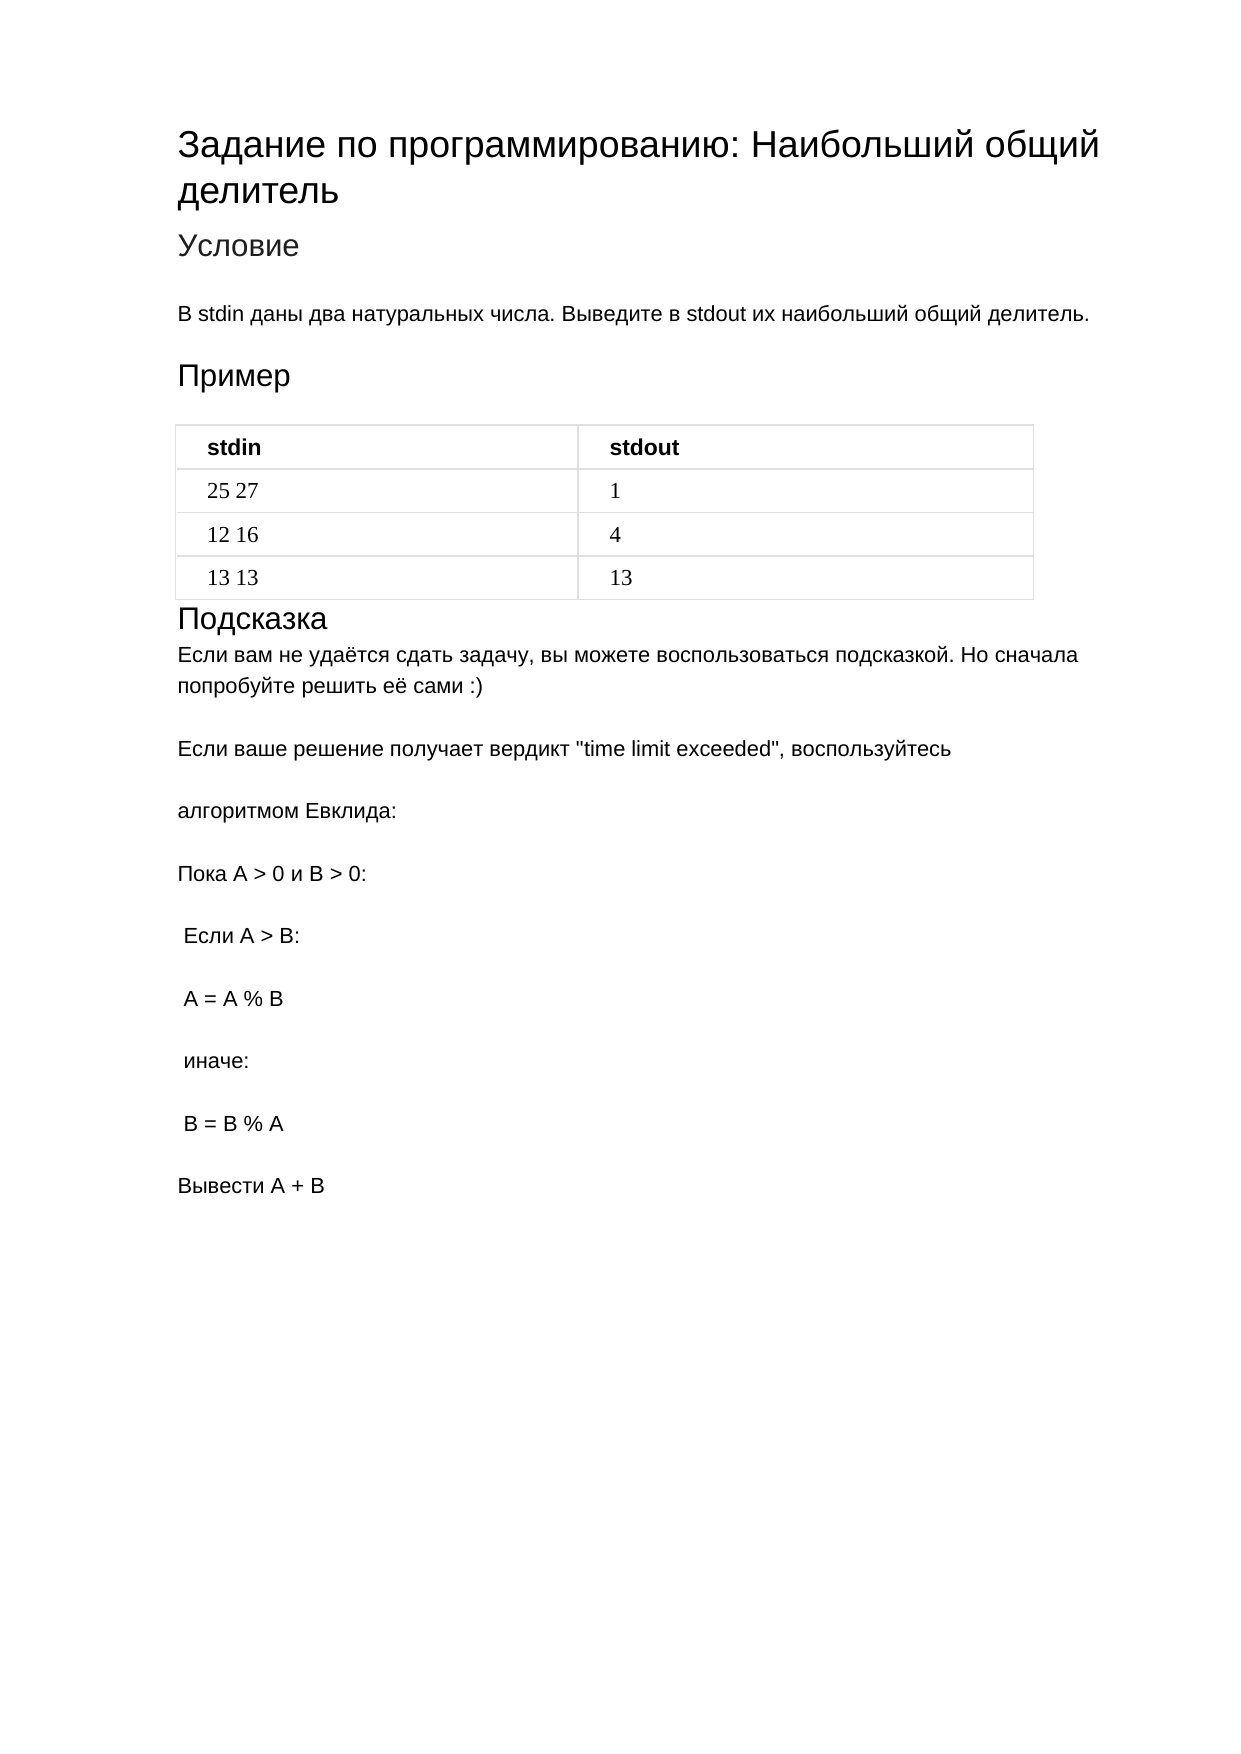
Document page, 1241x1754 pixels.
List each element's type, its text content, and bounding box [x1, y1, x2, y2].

table_cell 13 [579, 557, 1033, 598]
text Вывести A + B [177, 1167, 1152, 1198]
text B = B % A [177, 1105, 1152, 1136]
text В stdin даны два натуральных числа. Выведите в stdout их наибольший общий делитель. [177, 295, 1152, 326]
table_header stdin [176, 426, 577, 468]
text Задание по программированию: Наибольший общий делитель [177, 118, 1152, 212]
text A = A % B [177, 980, 1152, 1011]
table_header stdout [579, 426, 1033, 468]
table_cell 12 16 [176, 513, 577, 555]
text Если A > B: [177, 917, 1152, 948]
text алгоритмом Евклида: [177, 792, 1152, 823]
text Условие [177, 227, 1152, 263]
table_cell 13 13 [176, 556, 577, 598]
text Пока A > 0 и B > 0: [177, 855, 1152, 886]
table_cell 1 [579, 470, 1033, 511]
text Если вам не удаётся сдать задачу, вы можете воспользоваться подсказкой. Но сначала попробуйте решить её сами :) [177, 636, 1152, 698]
text Пример [177, 357, 1152, 393]
text Подсказка [177, 600, 1152, 636]
table_cell 25 27 [176, 469, 577, 511]
text иначе: [177, 1042, 1152, 1073]
text Если ваше решение получает вердикт "time limit exceeded", воспользуйтесь [177, 730, 1152, 761]
table_cell 4 [579, 513, 1033, 555]
